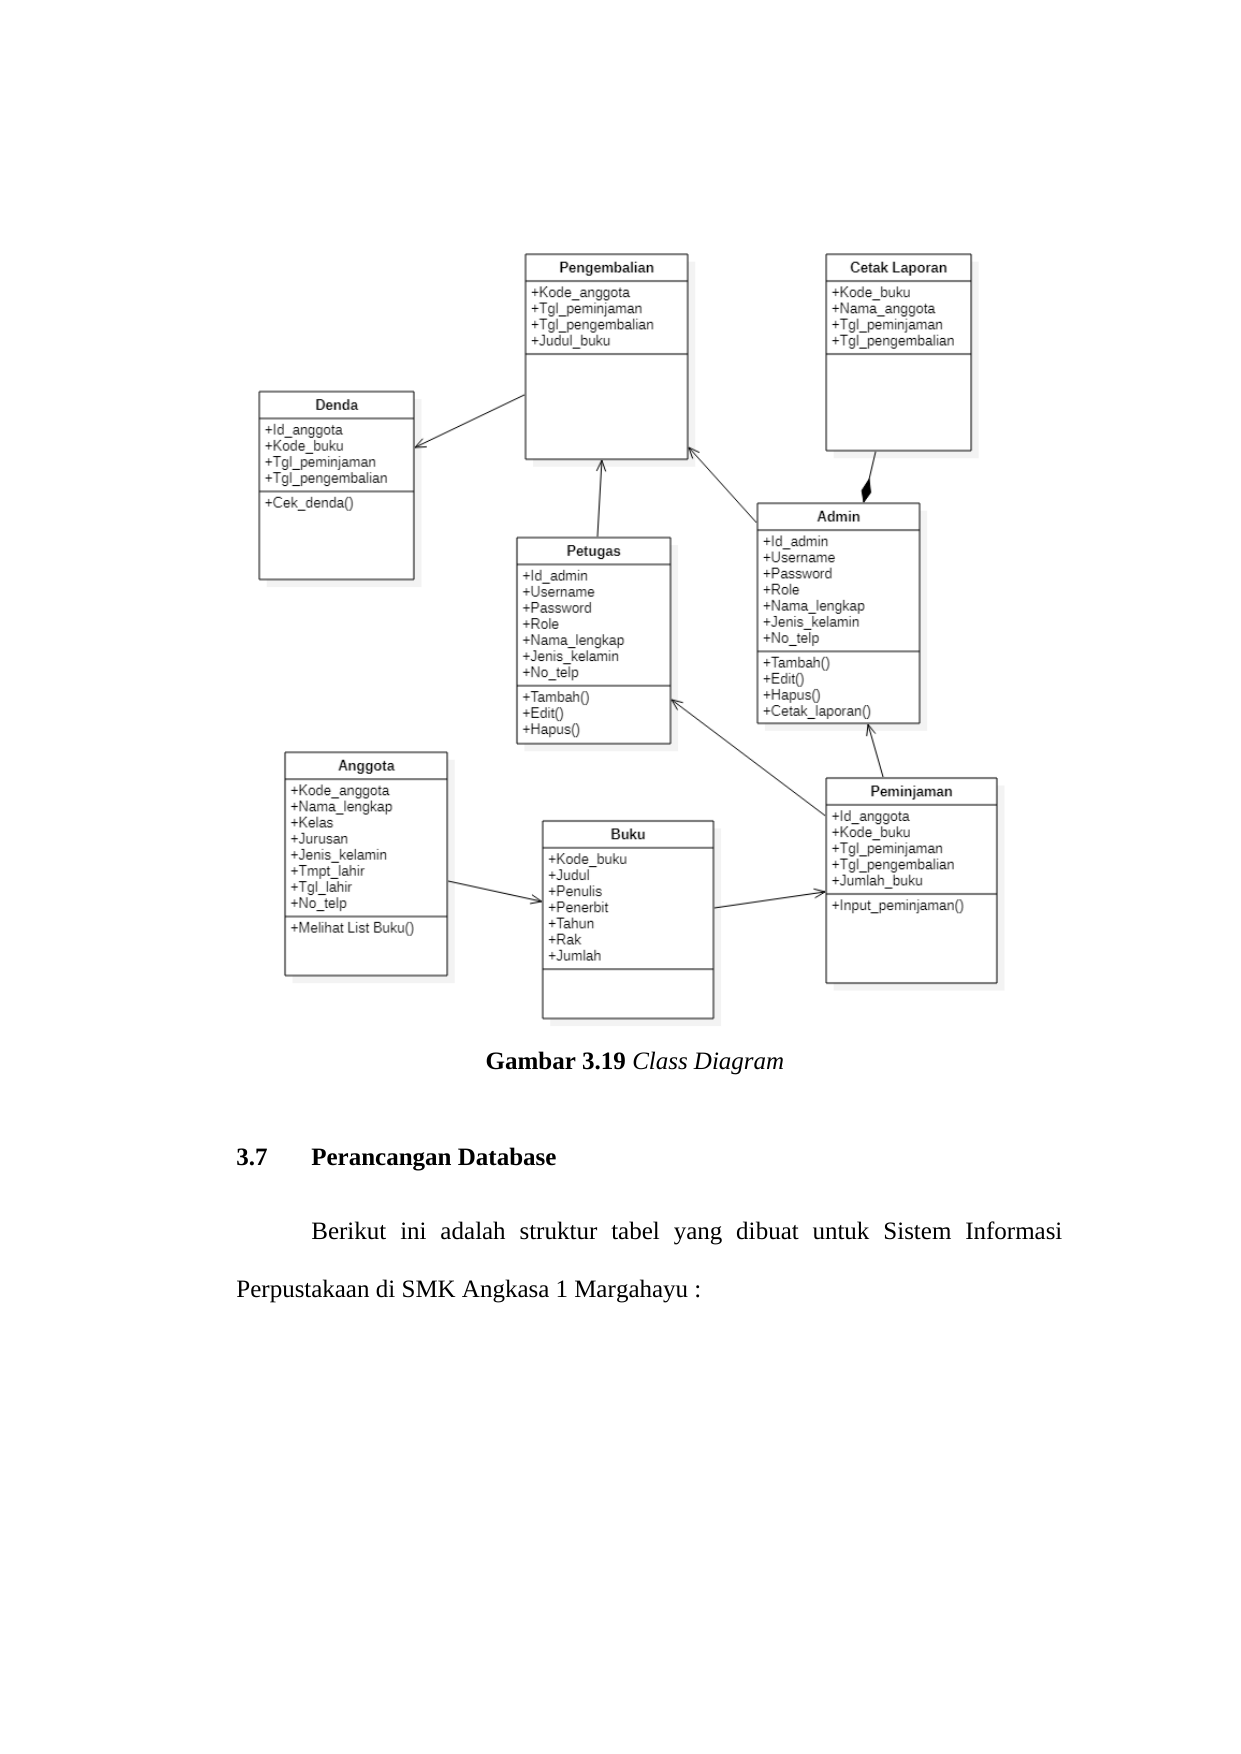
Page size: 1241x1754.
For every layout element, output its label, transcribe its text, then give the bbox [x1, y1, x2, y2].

text Berikut ini adalah struktur tabel yang dibuat untuk Sistem Informasi Perpustakaan di SMK Angkasa 1 Margahayu : [236, 1216, 1063, 1303]
text 3.7 Perancangan Database [236, 1142, 1063, 1171]
picture [240, 236, 1027, 1040]
